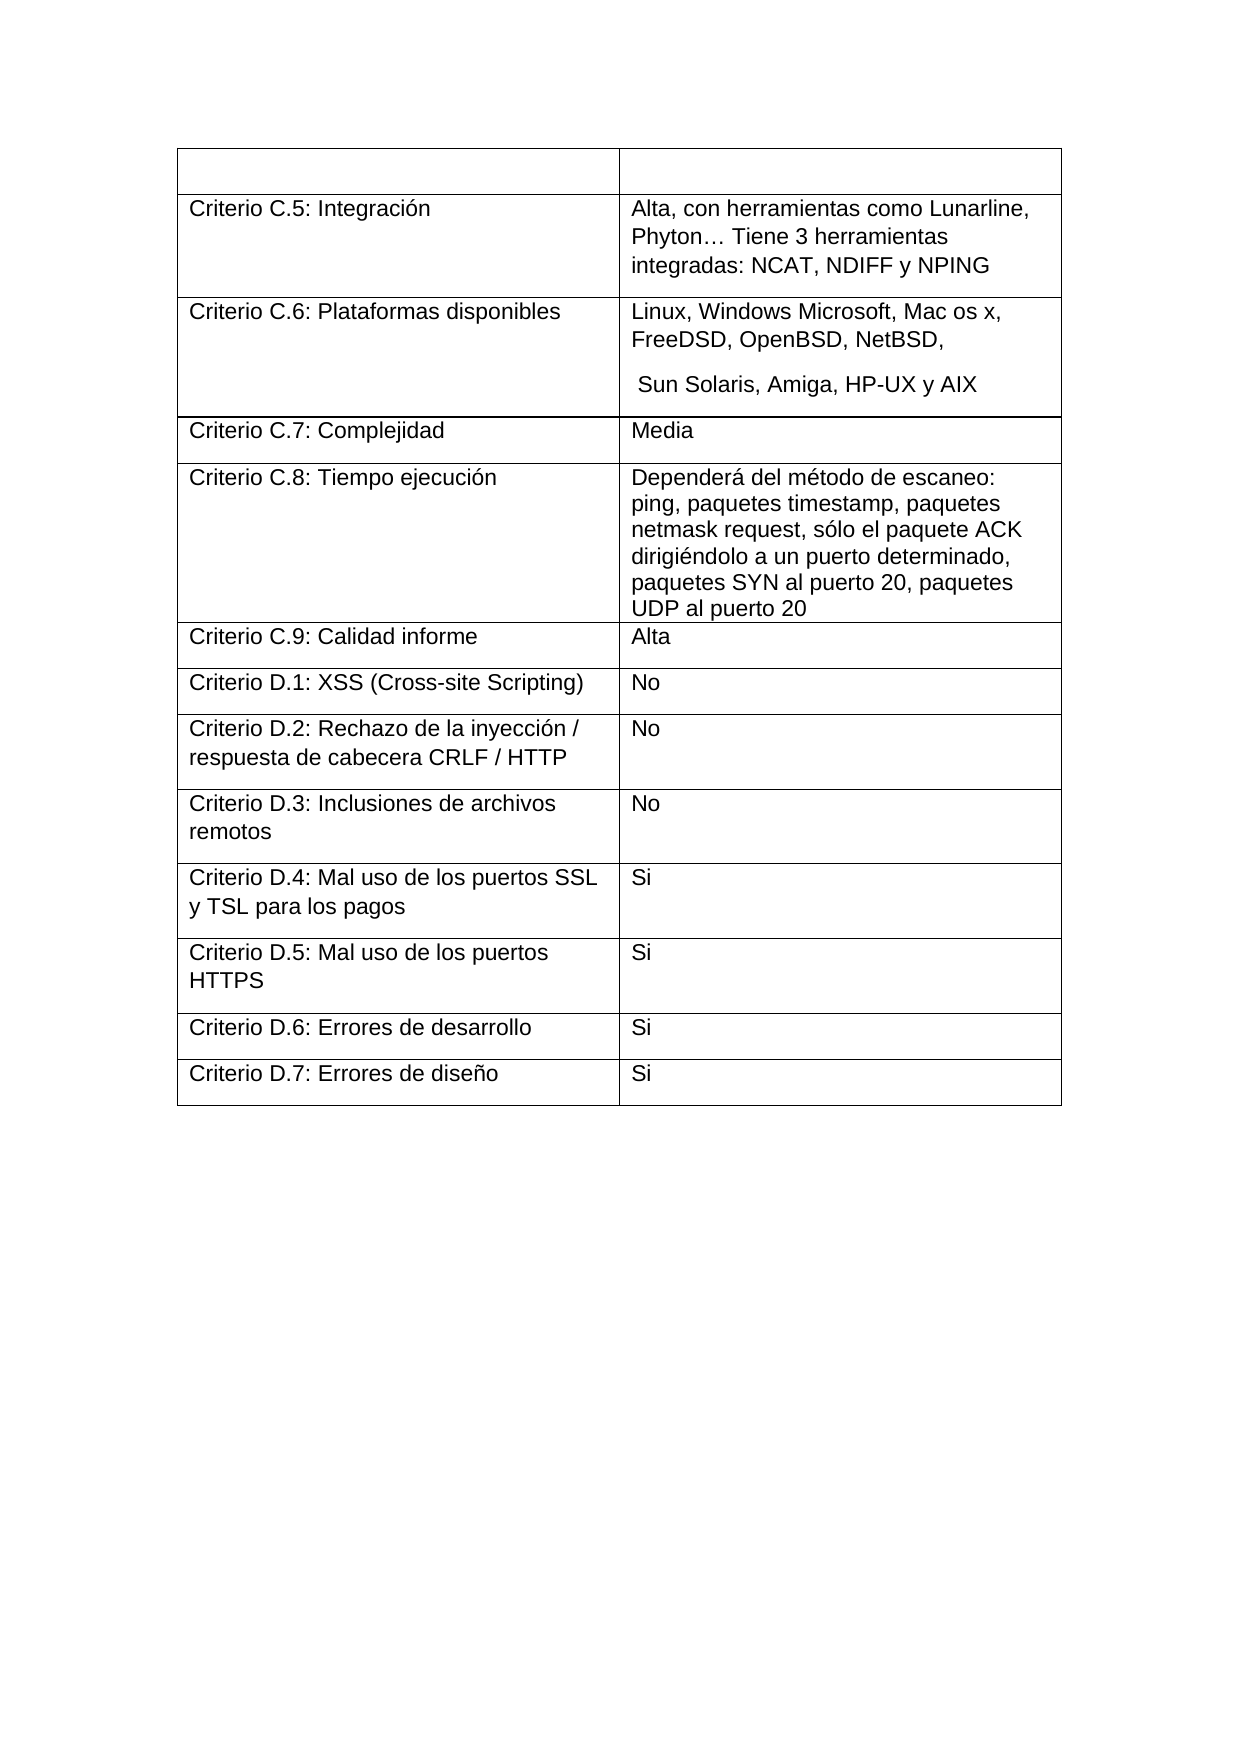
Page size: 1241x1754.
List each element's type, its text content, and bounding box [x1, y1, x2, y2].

table_cell Criterio D.6: Errores de desarrollo [178, 1014, 619, 1058]
table_cell Criterio D.5: Mal uso de los puertos HTTPS [178, 939, 619, 1012]
table_cell Media [620, 418, 1061, 463]
table_cell Si [620, 939, 1061, 1012]
table_cell No [620, 715, 1061, 789]
table_cell Criterio C.9: Calidad informe [178, 623, 619, 668]
table_cell Criterio C.5: Integración [178, 195, 619, 297]
table_cell No [620, 669, 1061, 714]
table_cell Si [620, 1014, 1061, 1058]
table_cell [178, 149, 619, 194]
table_cell Alta [620, 623, 1061, 668]
table_cell Dependerá del método de escaneo: ping, paquetes timestamp, paquetes netmask request, sólo el paquete ACK dirigiéndolo a un puerto determinado, paquetes SYN al puerto 20, paquetes UDP al puerto 20 [620, 464, 1061, 622]
table_cell Alta, con herramientas como Lunarline, Phyton… Tiene 3 herramientas integradas: NCAT, NDIFF y NPING [620, 195, 1061, 297]
table_cell Si [620, 1060, 1061, 1105]
table_cell No [620, 790, 1061, 863]
table_cell Criterio C.8: Tiempo ejecución [178, 464, 619, 622]
table_cell Criterio C.6: Plataformas disponibles [178, 298, 619, 416]
table_cell [620, 149, 1061, 194]
table_cell Si [620, 864, 1061, 938]
table_cell Criterio D.3: Inclusiones de archivos remotos [178, 790, 619, 863]
table_cell Linux, Windows Microsoft, Mac os x, FreeDSD, OpenBSD, NetBSD, Sun Solaris, Amiga, HP-UX y AIX [620, 298, 1061, 416]
table_cell Criterio D.7: Errores de diseño [178, 1060, 619, 1105]
table_cell Criterio D.2: Rechazo de la inyección / respuesta de cabecera CRLF / HTTP [178, 715, 619, 789]
table_cell Criterio D.1: XSS (Cross-site Scripting) [178, 669, 619, 714]
table_cell Criterio C.7: Complejidad [178, 418, 619, 463]
table_cell Criterio D.4: Mal uso de los puertos SSL y TSL para los pagos [178, 864, 619, 938]
